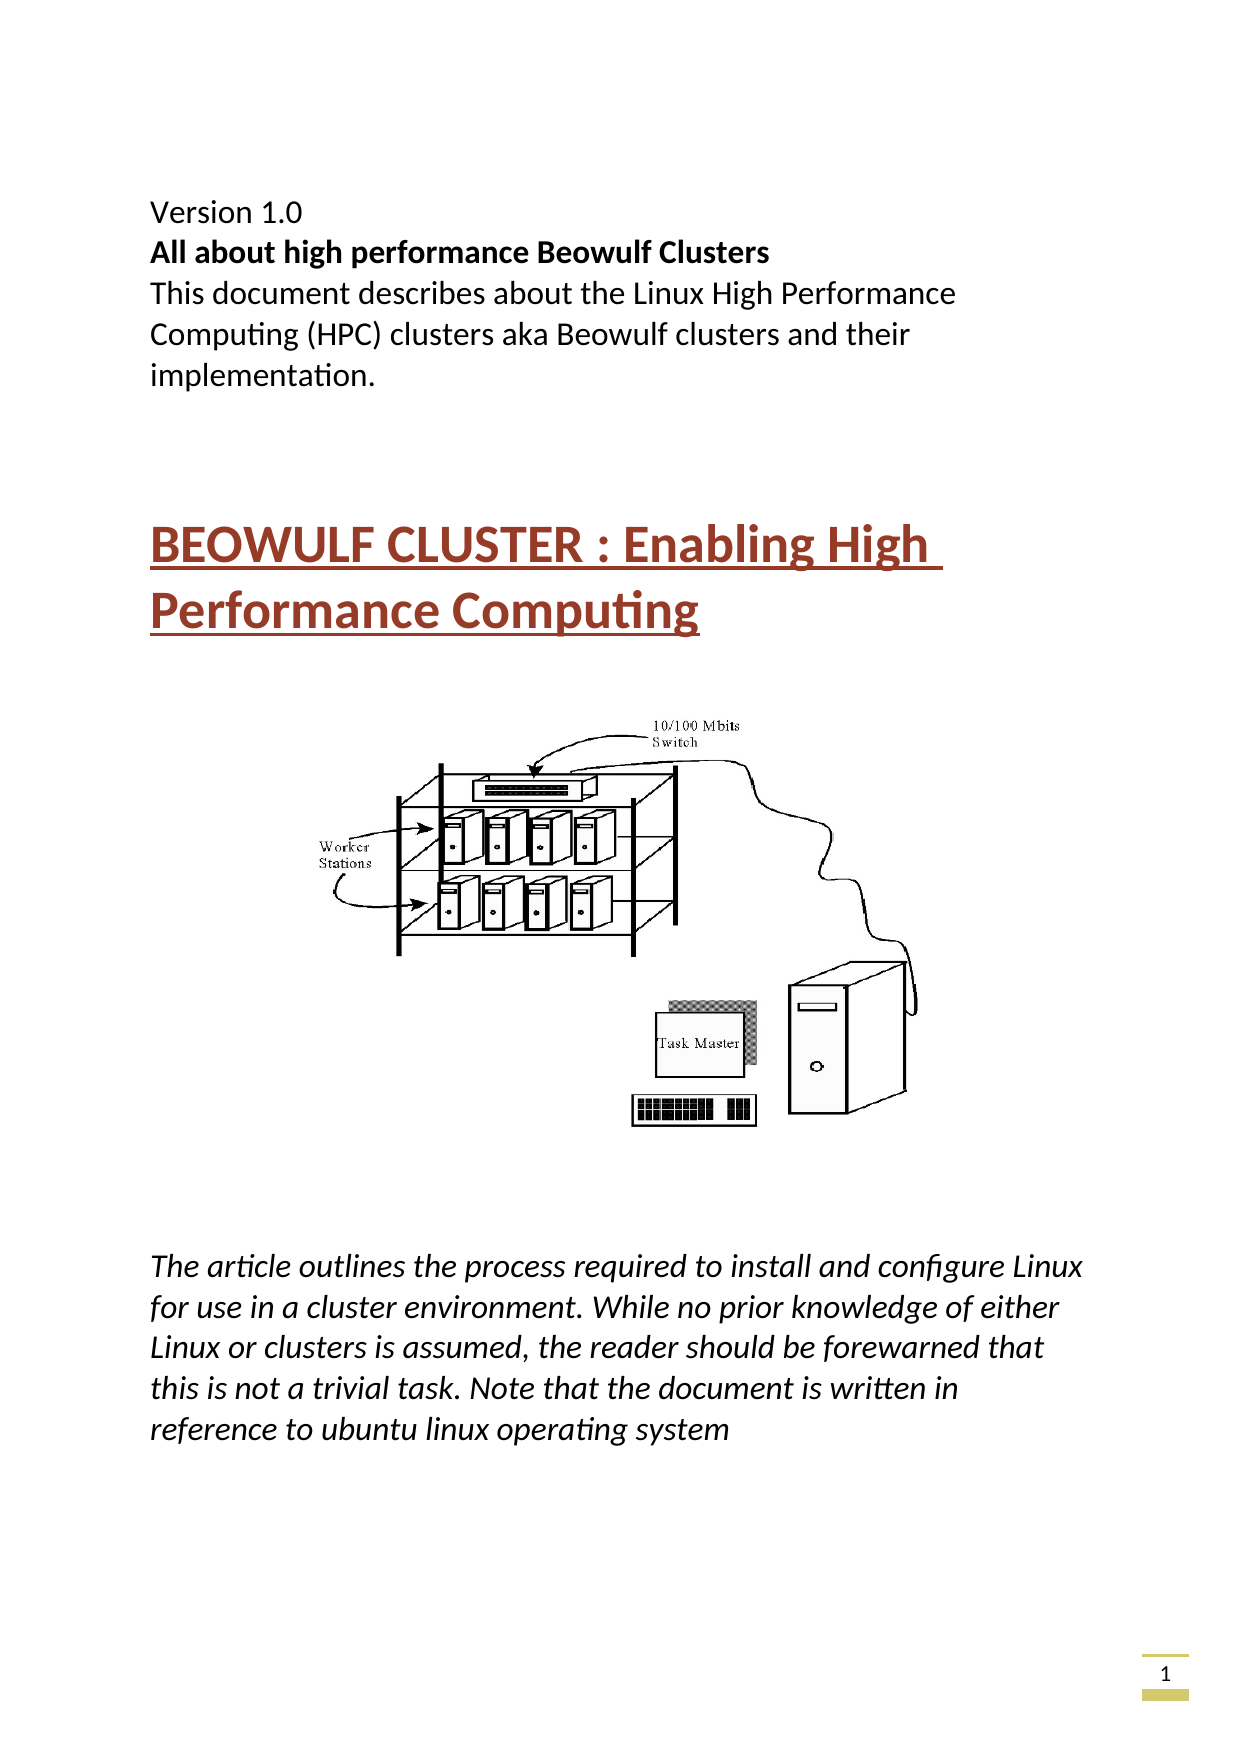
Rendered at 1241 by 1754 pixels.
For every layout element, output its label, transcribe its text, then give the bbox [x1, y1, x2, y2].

text All about high performance Beowulf Clusters [150, 231, 1090, 272]
subtitle BEOWULF CLUSTER : Enabling High [150, 510, 1090, 576]
text Version 1.0 [150, 191, 1090, 231]
text This document describes about the Linux High Performance [150, 272, 1090, 313]
subtitle Performance Computing [150, 576, 1090, 642]
text The article outlines the process required to install and configure Linux for use in a cluster environment. While no prior knowledge of either Linux or clusters is assumed, the reader should be forewarned that this is not a trivial task. Note that the document is written in reference to ubuntu linux operating system [150, 1245, 1090, 1448]
text Computing (HPC) clusters aka Beowulf clusters and their implementation. [150, 313, 1090, 394]
picture [294, 718, 946, 1137]
